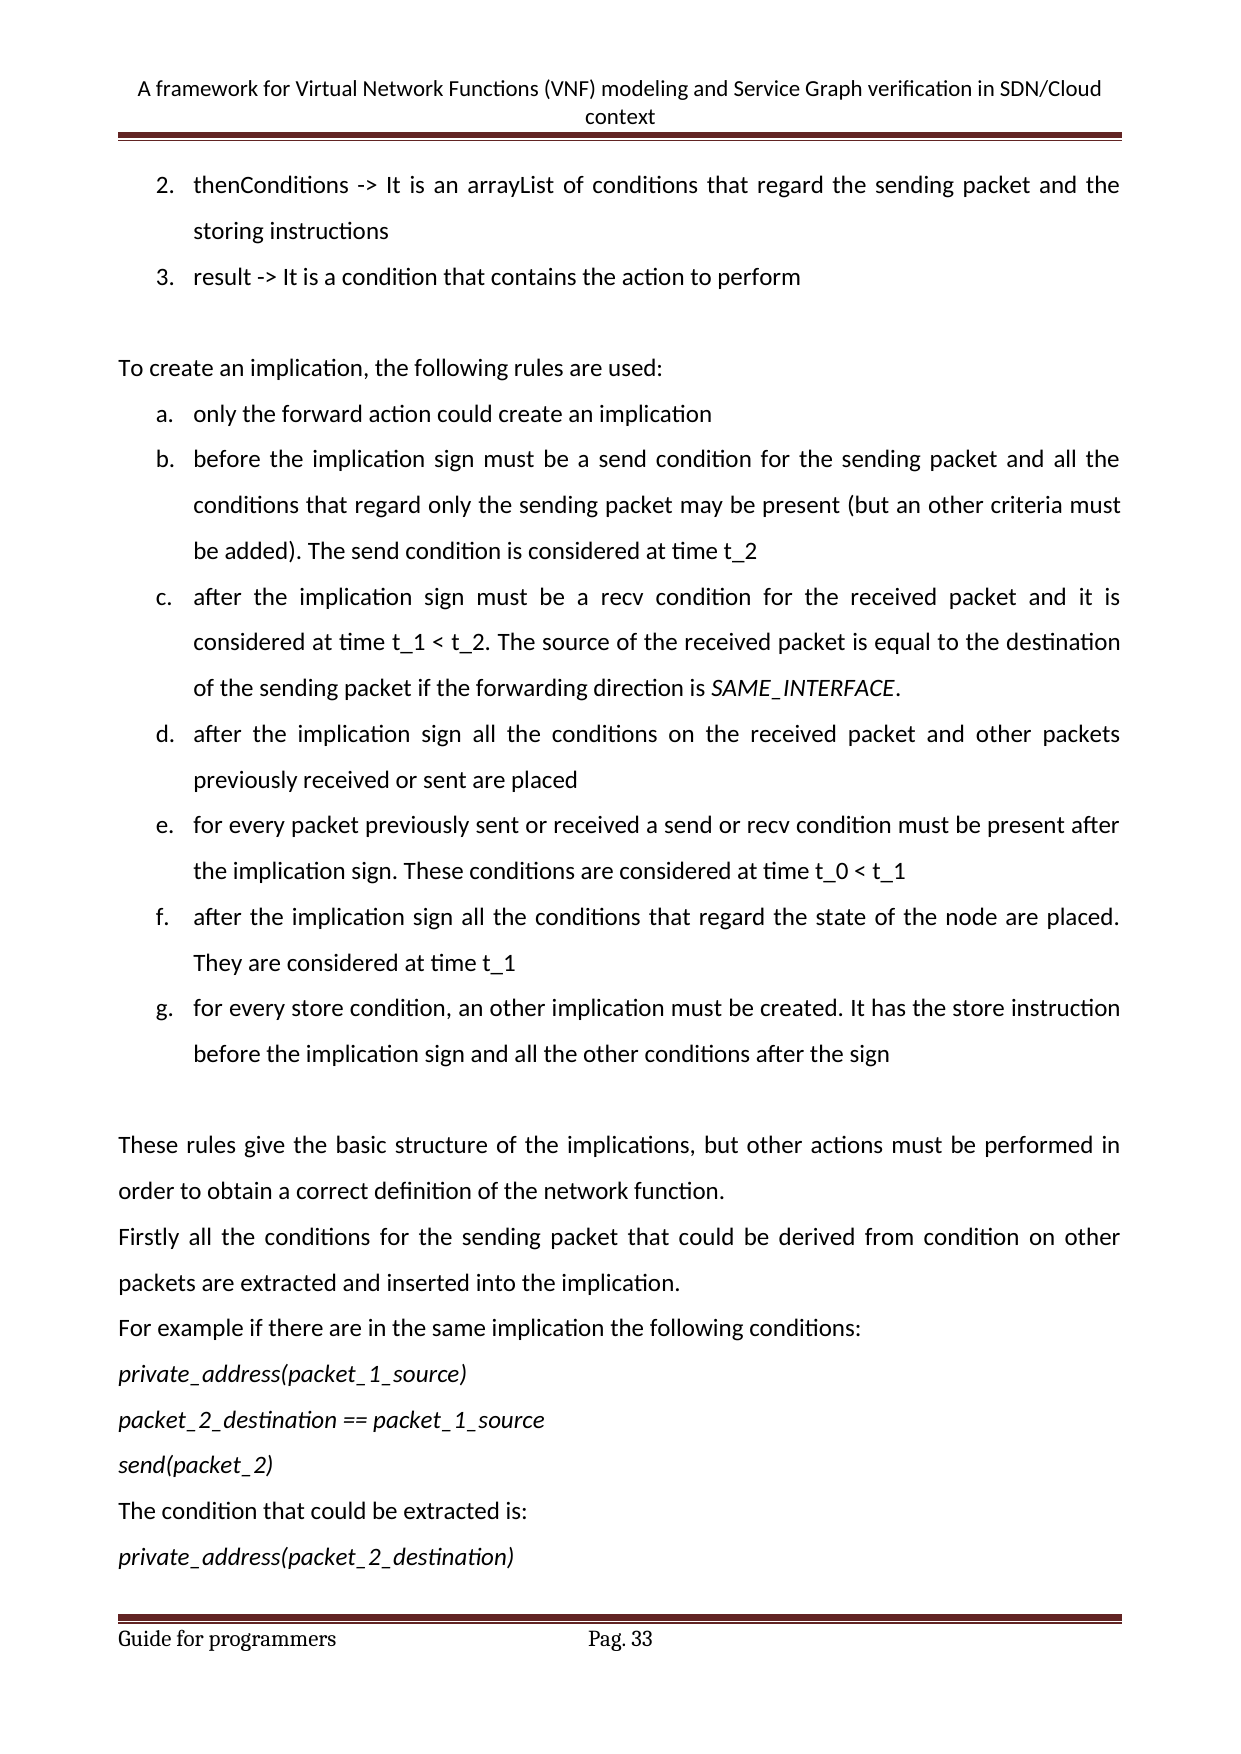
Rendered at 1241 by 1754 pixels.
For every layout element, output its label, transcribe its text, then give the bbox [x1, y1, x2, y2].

list after the implication sign must be a recv condition for the received packet and it is considered at time t_1 < t_2. The source of the received packet is equal to the destination of the sending packet if the forwarding direction is SAME_INTERFACE. [156, 581, 1122, 703]
text packet_2_destination == packet_1_source [118, 1404, 1122, 1434]
list after the implication sign all the conditions on the received packet and other packets previously received or sent are placed [156, 718, 1122, 794]
text The condition that could be extracted is: [118, 1495, 1122, 1526]
list for every store condition, an other implication must be created. It has the store instruction before the implication sign and all the other conditions after the sign [156, 992, 1122, 1069]
list before the implication sign must be a send condition for the sending packet and all the conditions that regard only the sending packet may be present (but an other criteria must be added). The send condition is considered at time t_2 [156, 444, 1122, 566]
text private_address(packet_1_source) [118, 1358, 1122, 1389]
text For example if there are in the same implication the following conditions: [118, 1312, 1122, 1343]
text Firstly all the conditions for the sending packet that could be derived from condition on other packets are extracted and inserted into the implication. [118, 1221, 1122, 1297]
list result -> It is a condition that contains the action to perform [156, 261, 1122, 291]
text private_address(packet_2_destination) [118, 1541, 1122, 1572]
text send(packet_2) [118, 1450, 1122, 1480]
list after the implication sign all the conditions that regard the state of the node are placed. They are considered at time t_1 [156, 901, 1122, 977]
text These rules give the basic structure of the implications, but other actions must be performed in order to obtain a correct definition of the network function. [118, 1129, 1122, 1206]
text To create an implication, the following rules are used: [118, 352, 1122, 383]
list for every packet previously sent or received a send or recv condition must be present after the implication sign. These conditions are considered at time t_0 < t_1 [156, 809, 1122, 886]
list only the forward action could create an implication [156, 398, 1122, 428]
list thenConditions -> It is an arrayList of conditions that regard the sending packet and the storing instructions [156, 169, 1122, 246]
